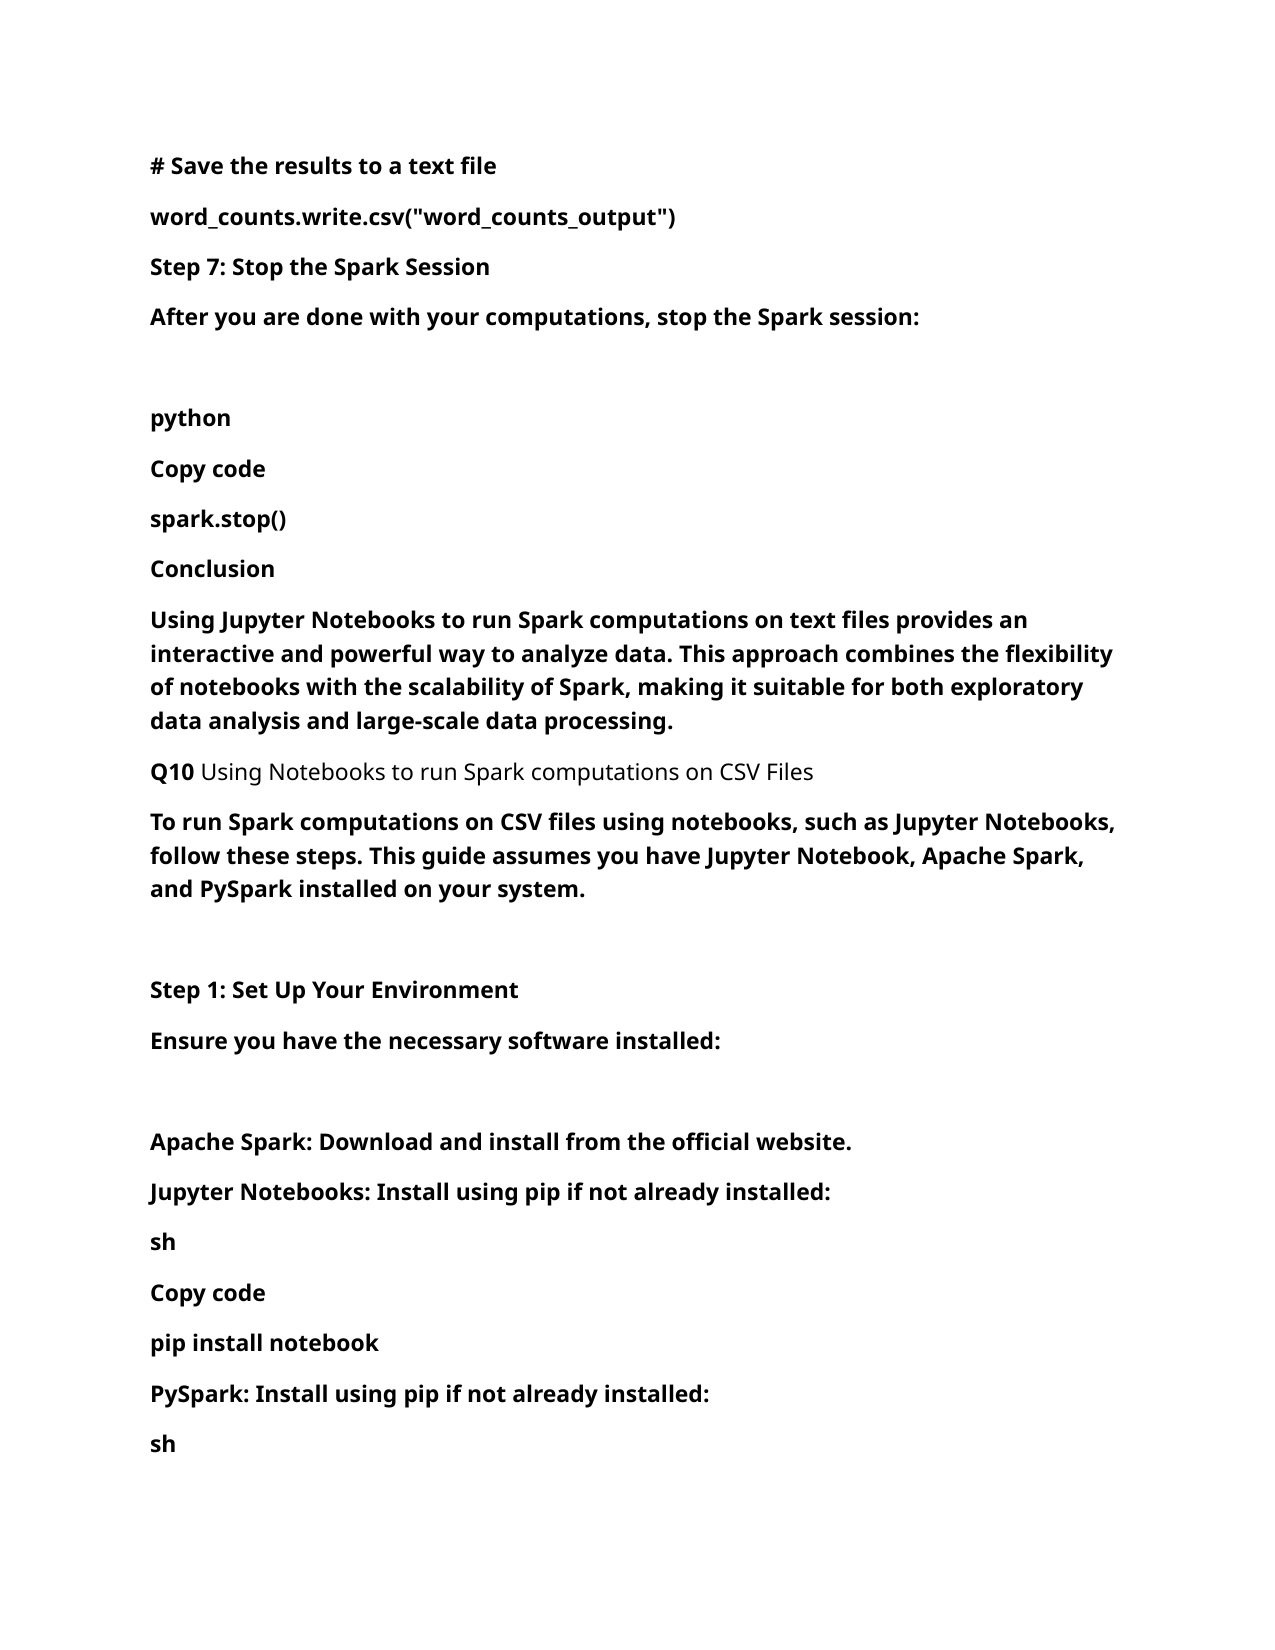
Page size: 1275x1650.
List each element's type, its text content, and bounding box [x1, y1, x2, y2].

text python [150, 402, 1125, 433]
text Apache Spark: Download and install from the official website. [150, 1125, 1125, 1157]
text # Save the results to a text file [150, 150, 1125, 181]
text Conclusion [150, 553, 1125, 584]
text To run Spark computations on CSV files using notebooks, such as Jupyter Notebooks, follow these steps. This guide assumes you have Jupyter Notebook, Apache Spark, and PySpark installed on your system. [150, 806, 1125, 904]
text sh [150, 1226, 1125, 1257]
text Using Jupyter Notebooks to run Spark computations on text files provides an interactive and powerful way to analyze data. This approach combines the flexibility of notebooks with the scalability of Spark, making it suitable for both exploratory data analysis and large-scale data processing. [150, 604, 1125, 736]
text sh [150, 1428, 1125, 1459]
text Copy code [150, 452, 1125, 484]
text Step 1: Set Up Your Environment [150, 974, 1125, 1005]
text pip install notebook [150, 1327, 1125, 1358]
text Copy code [150, 1277, 1125, 1308]
text Q10 Using Notebooks to run Spark computations on CSV Files [150, 755, 1125, 787]
text Jupyter Notebooks: Install using pip if not already installed: [150, 1176, 1125, 1207]
text PySpark: Install using pip if not already installed: [150, 1377, 1125, 1409]
text Step 7: Stop the Spark Session [150, 251, 1125, 282]
text spark.stop() [150, 503, 1125, 534]
text Ensure you have the necessary software installed: [150, 1024, 1125, 1056]
text word_counts.write.csv("word_counts_output") [150, 200, 1125, 232]
text After you are done with your computations, stop the Spark session: [150, 301, 1125, 332]
